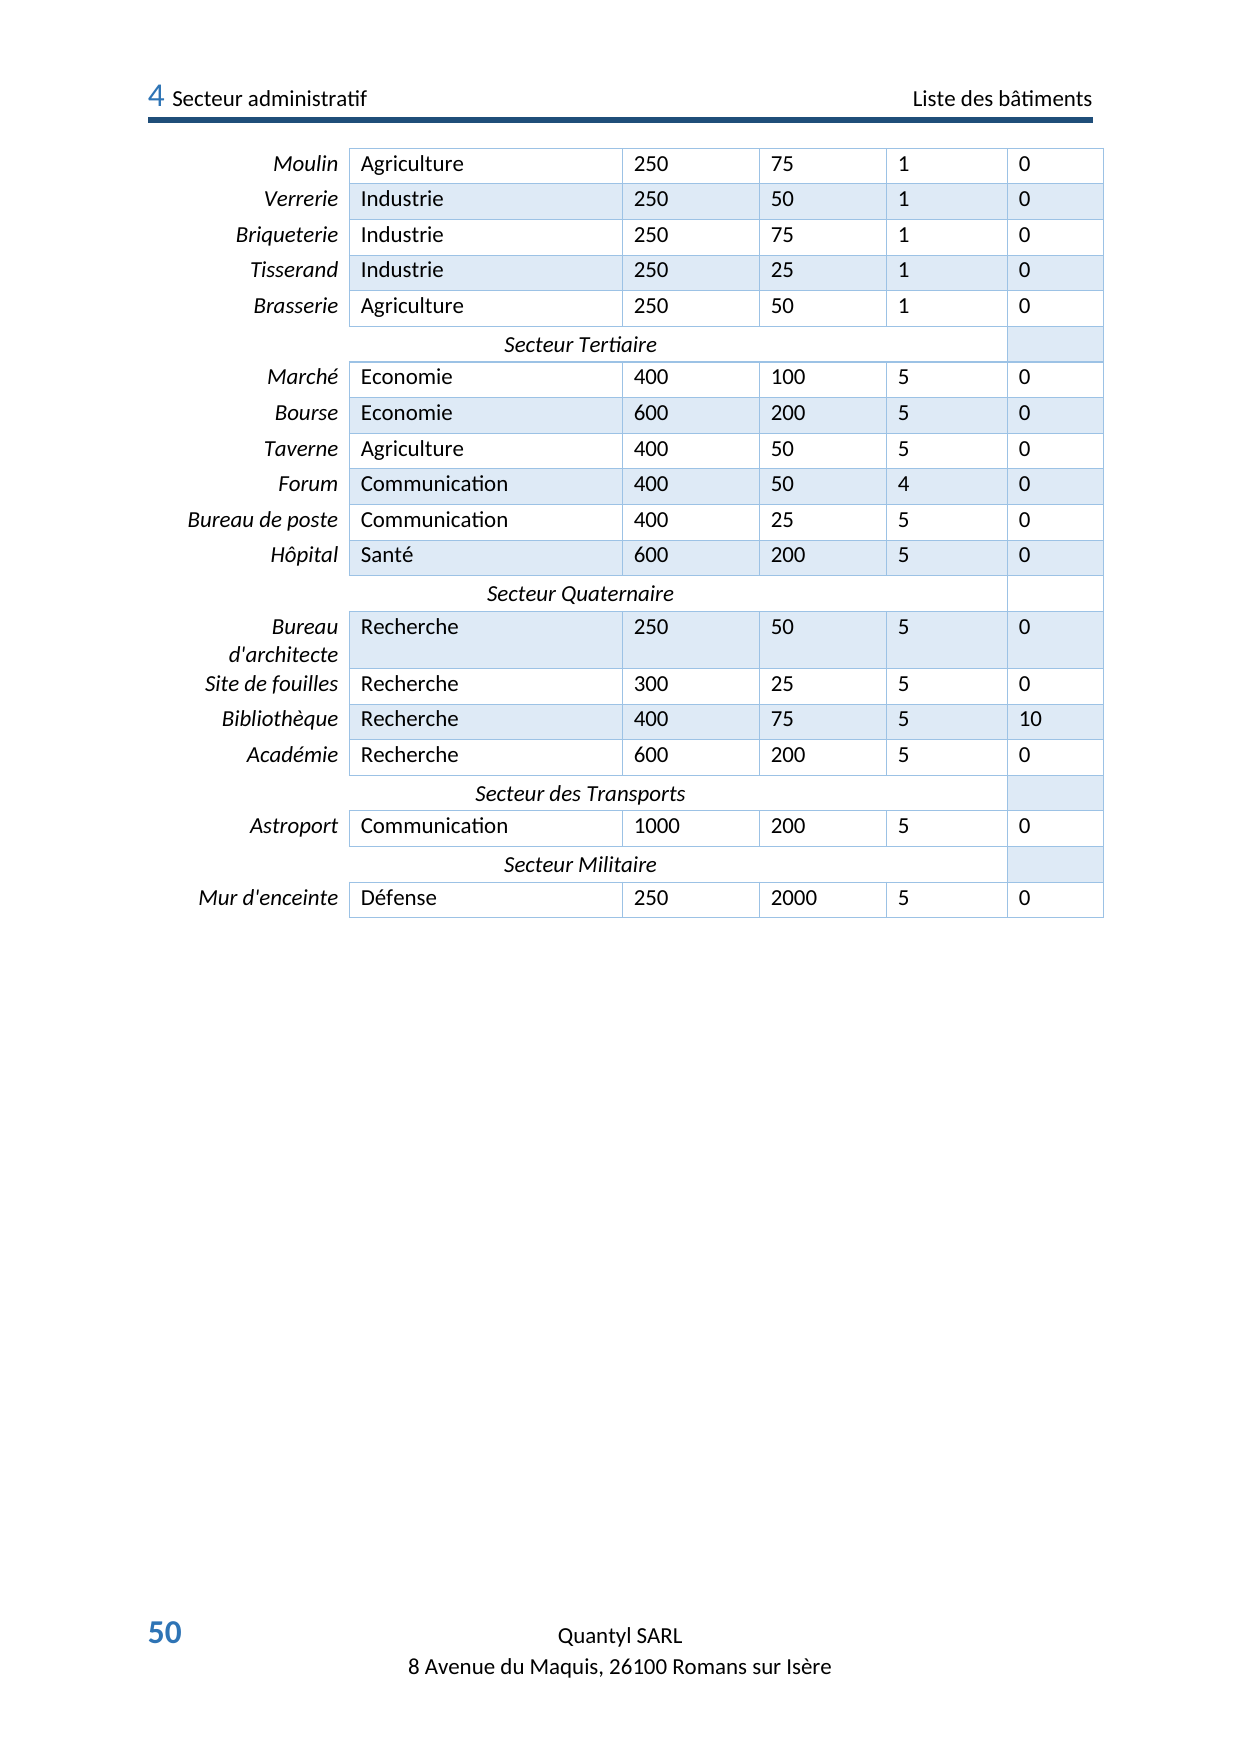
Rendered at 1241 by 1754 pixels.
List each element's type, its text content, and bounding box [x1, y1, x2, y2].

table_cell Bourse [154, 397, 349, 433]
table_cell 1000 [623, 811, 759, 846]
table_cell 0 [1008, 541, 1103, 575]
table_cell 250 [623, 149, 759, 183]
table_cell Bureau de poste [154, 504, 349, 539]
table_cell 400 [623, 505, 759, 539]
table_cell 100 [760, 363, 886, 397]
table_cell Communication [350, 811, 622, 846]
table_cell 4 [887, 469, 1007, 504]
table_cell 400 [623, 363, 759, 397]
table_cell 400 [623, 434, 759, 468]
table_cell Industrie [350, 256, 622, 290]
table_cell 300 [623, 669, 759, 703]
table_cell 1 [887, 291, 1007, 326]
table_cell Site de fouilles [154, 668, 349, 703]
table_cell Hôpital [154, 540, 349, 575]
table_cell 0 [1008, 149, 1103, 183]
table_cell Académie [154, 739, 349, 775]
table_cell Mur d'enceinte [154, 882, 349, 917]
table_cell 10 [1008, 705, 1103, 739]
table_cell 5 [887, 669, 1007, 703]
table_cell 75 [760, 220, 886, 254]
table_cell 0 [1008, 363, 1103, 397]
table_cell 0 [1008, 256, 1103, 290]
table_cell 250 [623, 612, 759, 668]
table_cell 0 [1008, 434, 1103, 468]
table_cell 50 [760, 612, 886, 668]
table_cell 5 [887, 883, 1007, 917]
table_cell Astroport [154, 810, 349, 846]
table_cell Economie [350, 363, 622, 397]
table_cell Agriculture [350, 434, 622, 468]
table_cell 250 [623, 256, 759, 290]
table_cell 5 [887, 363, 1007, 397]
table_cell 25 [760, 669, 886, 703]
table_cell Economie [350, 398, 622, 433]
table_cell 1 [887, 184, 1007, 219]
table_cell [1008, 847, 1103, 882]
table_cell Forum [154, 468, 349, 504]
table_cell 0 [1008, 740, 1103, 775]
table_cell 0 [1008, 505, 1103, 539]
table_cell 0 [1008, 291, 1103, 326]
table_cell Défense [350, 883, 622, 917]
table_cell 0 [1008, 469, 1103, 504]
table_cell Recherche [350, 705, 622, 739]
table_cell Secteur Militaire [154, 846, 1007, 882]
table_cell Moulin [154, 148, 349, 183]
table_cell Secteur Quaternaire [154, 575, 1007, 611]
table_cell Communication [350, 469, 622, 504]
table_cell Bureau d'architecte [154, 611, 349, 668]
table_cell Verrerie [154, 183, 349, 219]
table_cell 1 [887, 149, 1007, 183]
table_cell Recherche [350, 612, 622, 668]
table_cell 1 [887, 256, 1007, 290]
table_cell Communication [350, 505, 622, 539]
table_cell 600 [623, 740, 759, 775]
table_cell 250 [623, 184, 759, 219]
table_cell Agriculture [350, 149, 622, 183]
table_cell 5 [887, 612, 1007, 668]
table_cell 200 [760, 811, 886, 846]
table_cell 1 [887, 220, 1007, 254]
table_cell [1008, 776, 1103, 810]
table_cell 200 [760, 541, 886, 575]
table_cell 75 [760, 149, 886, 183]
table_cell 0 [1008, 811, 1103, 846]
table_cell 50 [760, 184, 886, 219]
table_cell 200 [760, 398, 886, 433]
table_cell Industrie [350, 184, 622, 219]
table_cell [1008, 327, 1103, 361]
table_cell Marché [154, 361, 349, 397]
table_cell [1008, 576, 1103, 611]
table_cell 250 [623, 291, 759, 326]
table_cell 5 [887, 434, 1007, 468]
table_cell Secteur des Transports [154, 775, 1007, 810]
table_cell 0 [1008, 398, 1103, 433]
table_cell 0 [1008, 612, 1103, 668]
table_cell Santé [350, 541, 622, 575]
table_cell 5 [887, 740, 1007, 775]
table_cell 0 [1008, 883, 1103, 917]
table_cell 0 [1008, 669, 1103, 703]
table_cell 200 [760, 740, 886, 775]
table_cell 75 [760, 705, 886, 739]
table_cell Recherche [350, 669, 622, 703]
table_cell 50 [760, 291, 886, 326]
table_cell 25 [760, 505, 886, 539]
table_cell 5 [887, 505, 1007, 539]
table_cell 5 [887, 811, 1007, 846]
table_cell Tisserand [154, 255, 349, 290]
table_cell Agriculture [350, 291, 622, 326]
table_cell 5 [887, 541, 1007, 575]
table_cell 25 [760, 256, 886, 290]
table_cell Bibliothèque [154, 704, 349, 739]
table_cell 50 [760, 434, 886, 468]
table_cell Recherche [350, 740, 622, 775]
table_cell 250 [623, 883, 759, 917]
table_cell Briqueterie [154, 219, 349, 254]
table_cell Brasserie [154, 290, 349, 326]
table_cell Industrie [350, 220, 622, 254]
table_cell 400 [623, 705, 759, 739]
table_cell Secteur Tertiaire [154, 326, 1007, 361]
table_cell 400 [623, 469, 759, 504]
table_cell 0 [1008, 184, 1103, 219]
table_cell 5 [887, 705, 1007, 739]
table_cell 0 [1008, 220, 1103, 254]
table_cell 50 [760, 469, 886, 504]
table_cell 600 [623, 398, 759, 433]
table_cell Taverne [154, 433, 349, 468]
table_cell 250 [623, 220, 759, 254]
table_cell 2000 [760, 883, 886, 917]
table_cell 5 [887, 398, 1007, 433]
table_cell 600 [623, 541, 759, 575]
